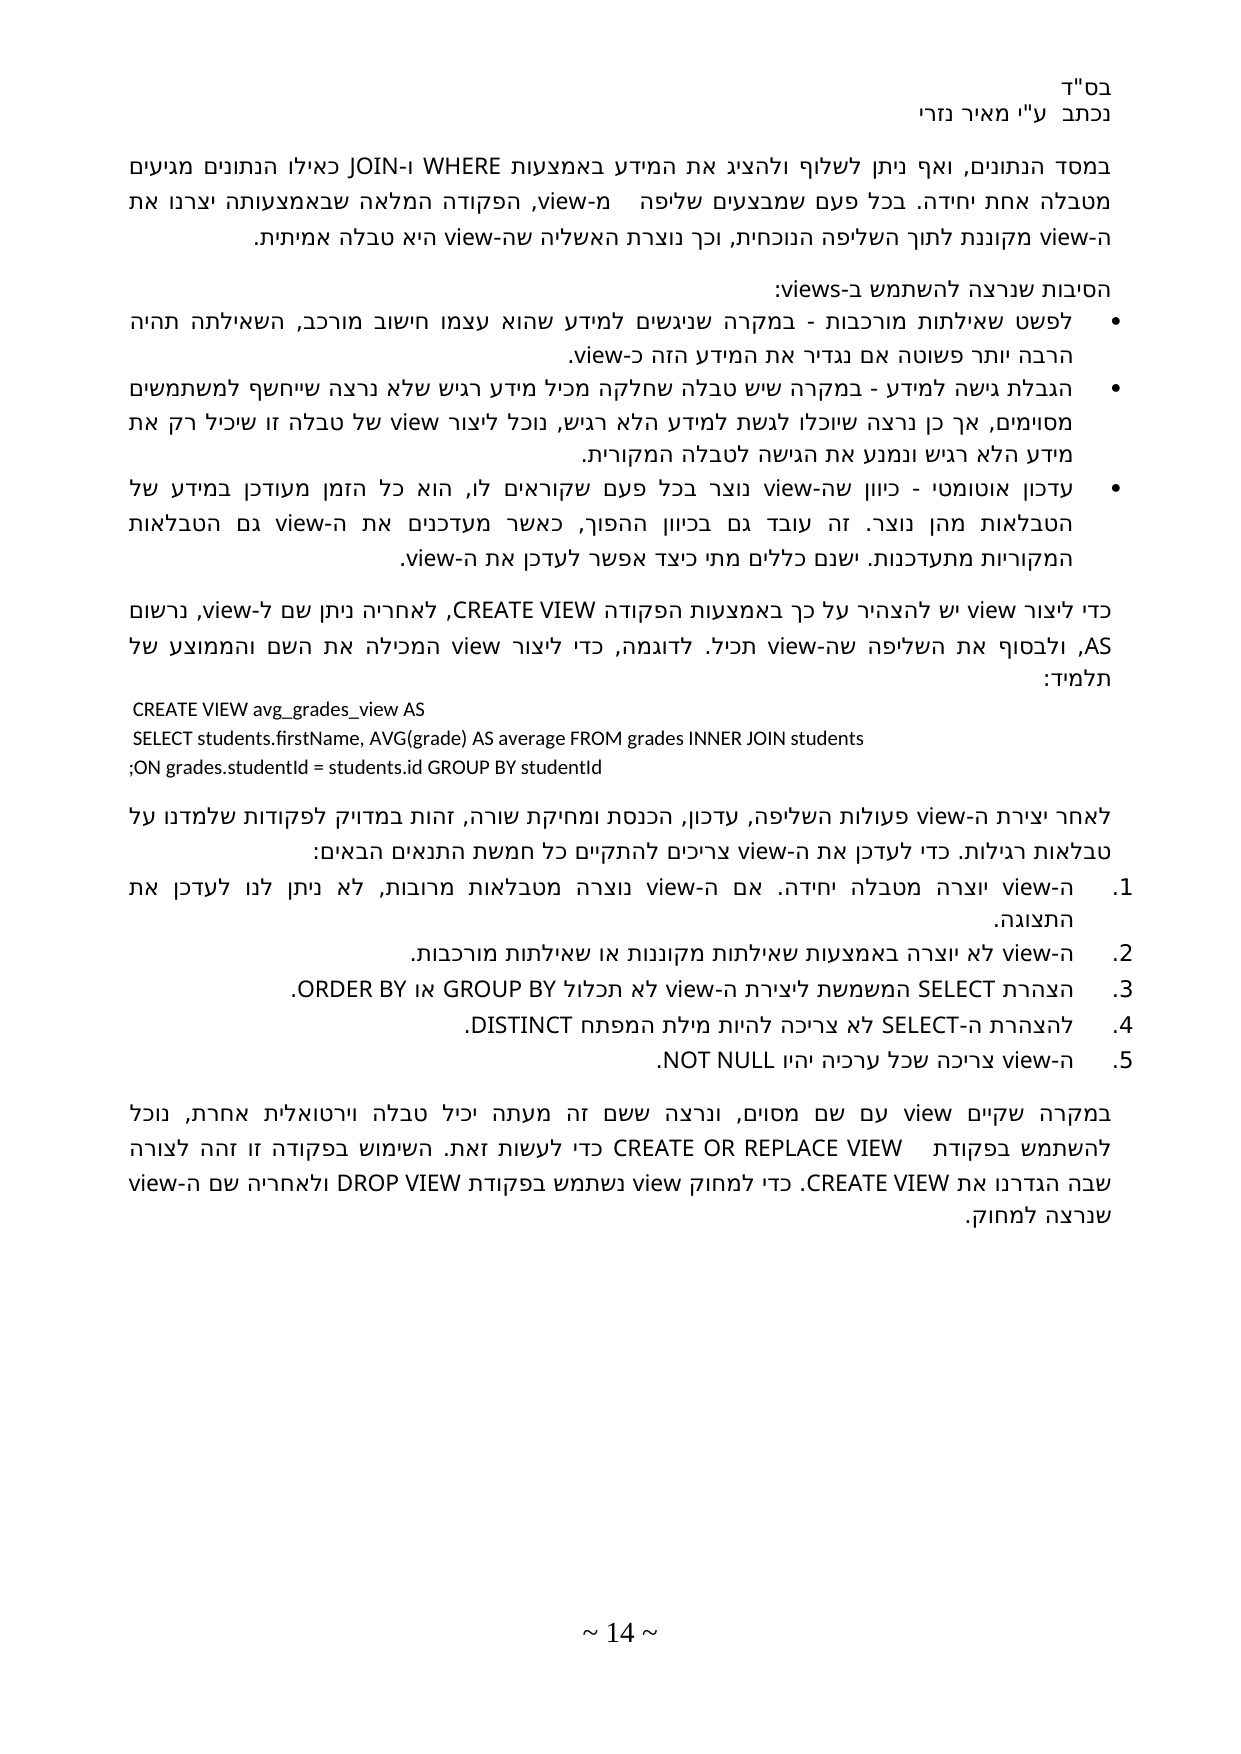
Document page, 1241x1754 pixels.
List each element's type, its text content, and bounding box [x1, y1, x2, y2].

list הצהרת SELECT המשמשת ליצירת ה-view לא תכלול GROUP BY או ORDER BY. [128, 973, 1112, 1004]
text CREATE VIEW avg_grades_view AS [128, 696, 1112, 721]
text לאחר יצירת ה-view פעולות השליפה, עדכון, הכנסת ומחיקת שורה, זהות במדויק לפקודות שלמדנו על טבלאות רגילות. כדי לעדכן את ה-view צריכים להתקיים כל חמשת התנאים הבאים: [128, 800, 1112, 866]
list לפשט שאילתות מורכבות - במקרה שניגשים למידע שהוא עצמו חישוב מורכב, השאילתה תהיה הרבה יותר פשוטה אם נגדיר את המידע הזה כ-view. [128, 308, 1112, 370]
list להצהרת ה-SELECT לא צריכה להיות מילת המפתח DISTINCT. [128, 1008, 1112, 1040]
list הגבלת גישה למידע - במקרה שיש טבלה שחלקה מכיל מידע רגיש שלא נרצה שייחשף למשתמשים מסוימים, אך כן נרצה שיוכלו לגשת למידע הלא רגיש, נוכל ליצור view של טבלה זו שיכיל רק את מידע הלא רגיש ונמנע את הגישה לטבלה המקורית. [128, 375, 1112, 468]
text ON grades.studentId = students.id GROUP BY studentId; [128, 754, 1112, 780]
list ה-view לא יוצרה באמצעות שאילתות מקוננות או שאילתות מורכבות. [128, 937, 1112, 968]
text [128, 150, 1112, 252]
text כדי ליצור view יש להצהיר על כך באמצעות הפקודה CREATE VIEW, לאחריה ניתן שם ל-view, נרשום AS, ולבסוף את השליפה שה-view תכיל. לדוגמה, כדי ליצור view המכילה את השם והממוצע של תלמיד: [128, 594, 1112, 692]
text הסיבות שנרצה להשתמש ב-views: [128, 273, 1112, 304]
list עדכון אוטומטי - כיוון שה-view נוצר בכל פעם שקוראים לו, הוא כל הזמן מעודכן במידע של הטבלאות מהן נוצר. זה עובד גם בכיוון ההפוך, כאשר מעדכנים את ה-view גם הטבלאות המקוריות מתעדכנות. ישנם כללים מתי כיצד אפשר לעדכן את ה-view. [128, 472, 1112, 573]
text במקרה שקיים view עם שם מסוים, ונרצה ששם זה מעתה יכיל טבלה וירטואלית אחרת, נוכל להשתמש בפקודת CREATE OR REPLACE VIEW כדי לעשות זאת. השימוש בפקודה זו זהה לצורה שבה הגדרנו את CREATE VIEW. כדי למחוק view נשתמש בפקודת DROP VIEW ולאחריה שם ה-view שנרצה למחוק. [128, 1097, 1112, 1229]
list ה-view צריכה שכל ערכיה יהיו NOT NULL. [128, 1044, 1112, 1076]
text SELECT students.firstName, AVG(grade) AS average FROM grades INNER JOIN students [128, 725, 1112, 751]
list ה-view יוצרה מטבלה יחידה. אם ה-view נוצרה מטבלאות מרובות, לא ניתן לנו לעדכן את התצוגה. [128, 871, 1112, 933]
